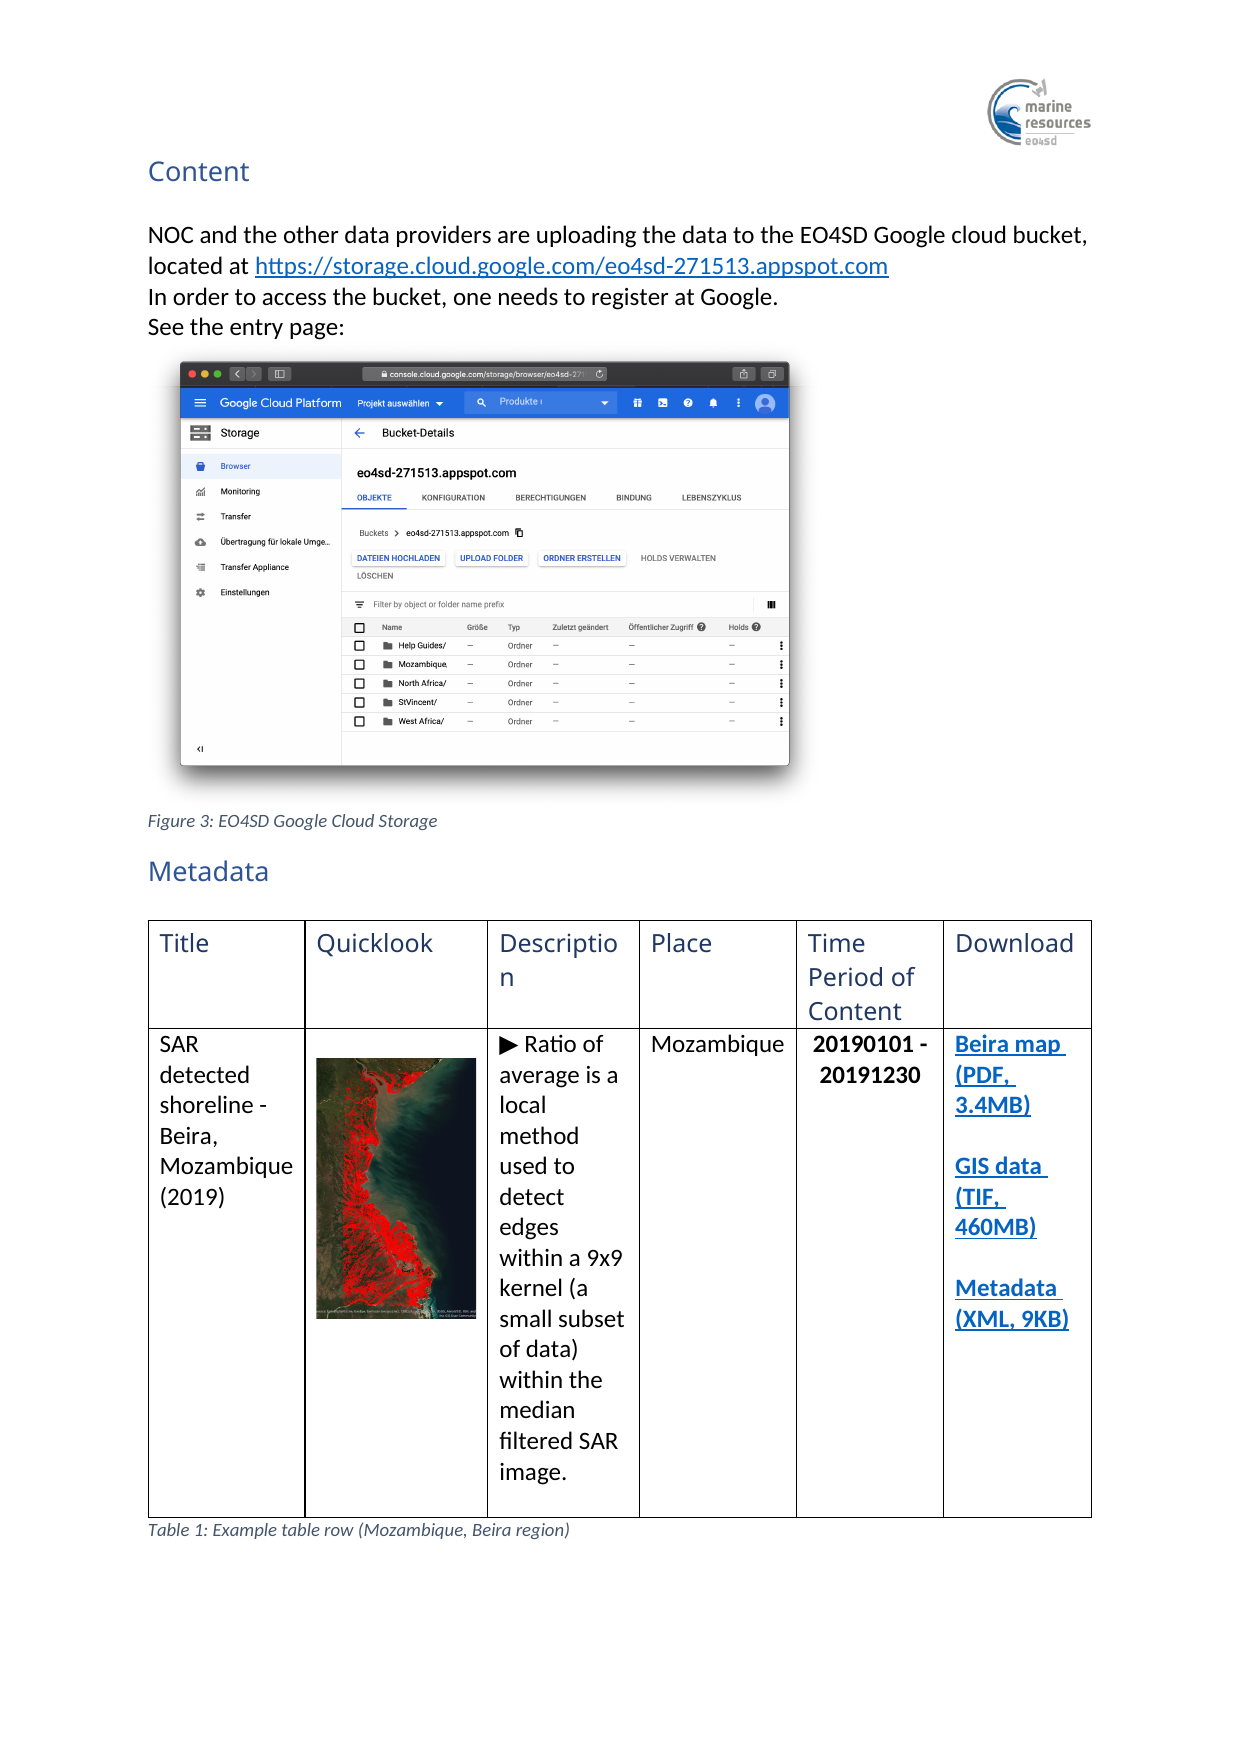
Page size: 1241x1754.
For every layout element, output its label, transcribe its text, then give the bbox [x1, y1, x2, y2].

text Figure 3: EO4SD Google Cloud Storage [148, 809, 1093, 832]
text In order to access the bucket, one needs to register at Google. [148, 281, 1093, 311]
subtitle Content [148, 152, 1093, 189]
table_cell ▶︎ Ratio of average is a local method used to detect edges within a 9x9 kernel (a small subset of data) within the median filtered SAR image. [488, 1029, 639, 1517]
table_cell 20190101 - 20191230 [797, 1029, 943, 1517]
picture [316, 1058, 477, 1319]
picture [147, 341, 822, 809]
table_header Time Period of Content [797, 921, 943, 1027]
text Table 1: Example table row (Mozambique, Beira region) [148, 1518, 1093, 1541]
subtitle Metadata [148, 853, 1093, 889]
table_header Title [149, 921, 304, 1027]
picture [987, 73, 1093, 149]
table_cell Mozambique [640, 1029, 796, 1517]
table_header Quicklook [306, 921, 487, 1027]
table_header Download [944, 921, 1091, 1027]
table_cell SAR detected shoreline - Beira, Mozambique (2019) [149, 1029, 304, 1517]
table_cell Beira map (PDF, 3.4MB) GIS data (TIF, 460MB) Metadata (XML, 9KB) [944, 1029, 1091, 1517]
table_header Description [488, 921, 639, 1027]
table_header Place [640, 921, 796, 1027]
text NOC and the other data providers are uploading the data to the EO4SD Google cloud bucket, located at https://storage.cloud.google.com/eo4sd-271513.appspot.com [148, 220, 1093, 281]
text See the entry page: [148, 311, 1093, 342]
table_cell [306, 1029, 487, 1517]
